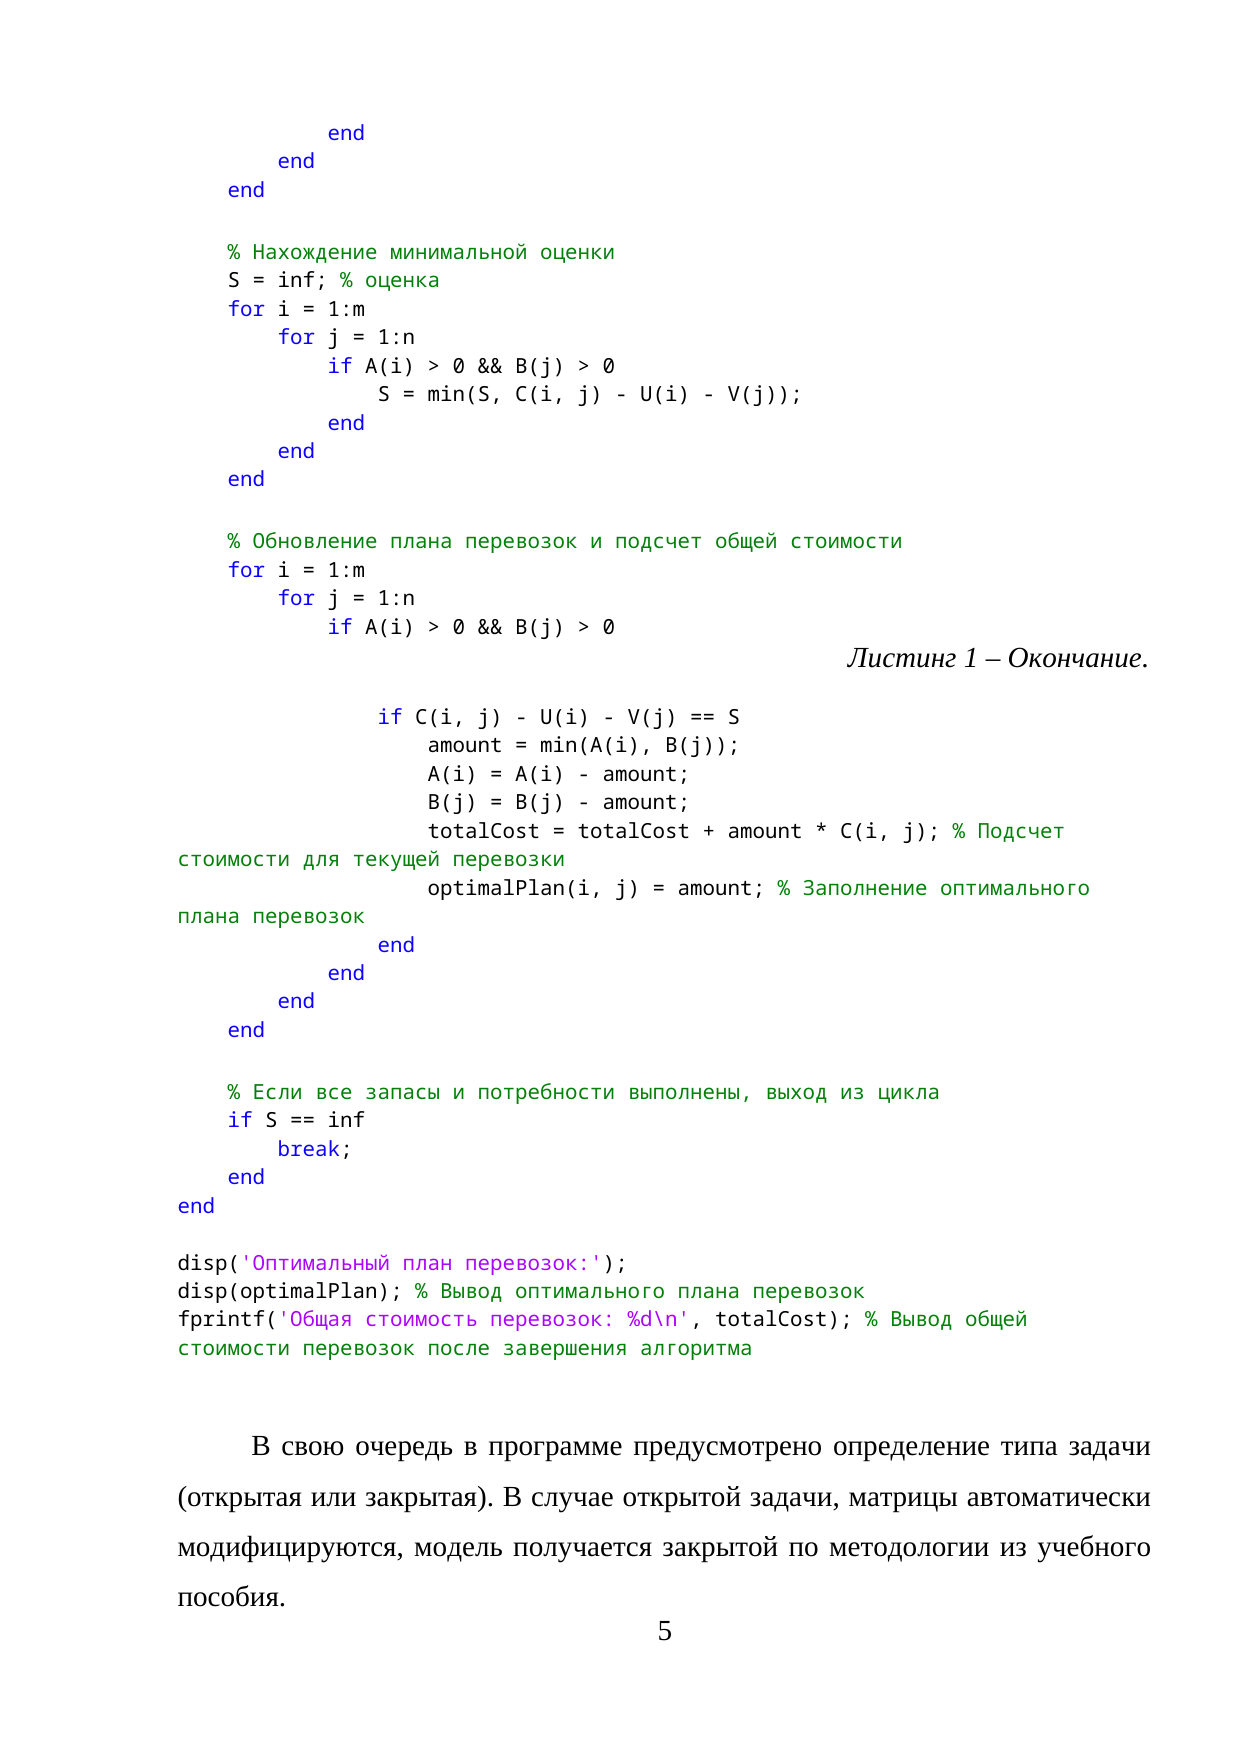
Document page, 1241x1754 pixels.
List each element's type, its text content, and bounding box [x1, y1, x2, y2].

text totalCost = totalCost + amount * C(i, j); % Подсчет стоимости для текущей перевозки [177, 816, 1152, 873]
text for i = 1:m [177, 555, 1152, 583]
text end [177, 147, 1152, 175]
text for j = 1:n [177, 583, 1152, 612]
text disp('Оптимальный план перевозок:'); [177, 1248, 1152, 1276]
text % Обновление плана перевозок и подсчет общей стоимости [177, 526, 1152, 555]
text amount = min(A(i), B(j)); [177, 731, 1152, 759]
text end [177, 958, 1152, 987]
text % Если все запасы и потребности выполнены, выход из цикла [177, 1077, 1152, 1105]
text break; [177, 1134, 1152, 1162]
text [177, 1428, 1152, 1613]
text fprintf('Общая стоимость перевозок: %d\n', totalCost); % Вывод общей стоимости перевозок после завершения алгоритма [177, 1304, 1152, 1361]
text B(j) = B(j) - amount; [177, 787, 1152, 816]
text S = inf; % оценка [177, 265, 1152, 294]
text end [177, 1015, 1152, 1043]
text for i = 1:m [177, 294, 1152, 322]
text end [177, 408, 1152, 436]
text Листинг 1 – Окончание. [177, 640, 1152, 674]
text end [177, 118, 1152, 147]
text if C(i, j) - U(i) - V(j) == S [177, 702, 1152, 731]
text end [177, 987, 1152, 1015]
text optimalPlan(i, j) = amount; % Заполнение оптимального плана перевозок [177, 873, 1152, 930]
text % Нахождение минимальной оценки [177, 237, 1152, 265]
text end [177, 464, 1152, 493]
text end [177, 175, 1152, 203]
text if A(i) > 0 && B(j) > 0 [177, 612, 1152, 640]
text A(i) = A(i) - amount; [177, 759, 1152, 787]
text for j = 1:n [177, 322, 1152, 351]
text end [177, 436, 1152, 464]
text if A(i) > 0 && B(j) > 0 [177, 351, 1152, 379]
text end [177, 1162, 1152, 1191]
text disp(optimalPlan); % Вывод оптимального плана перевозок [177, 1276, 1152, 1304]
text S = min(S, C(i, j) - U(i) - V(j)); [177, 379, 1152, 408]
text end [177, 1191, 1152, 1219]
text if S == inf [177, 1105, 1152, 1134]
text end [177, 930, 1152, 958]
